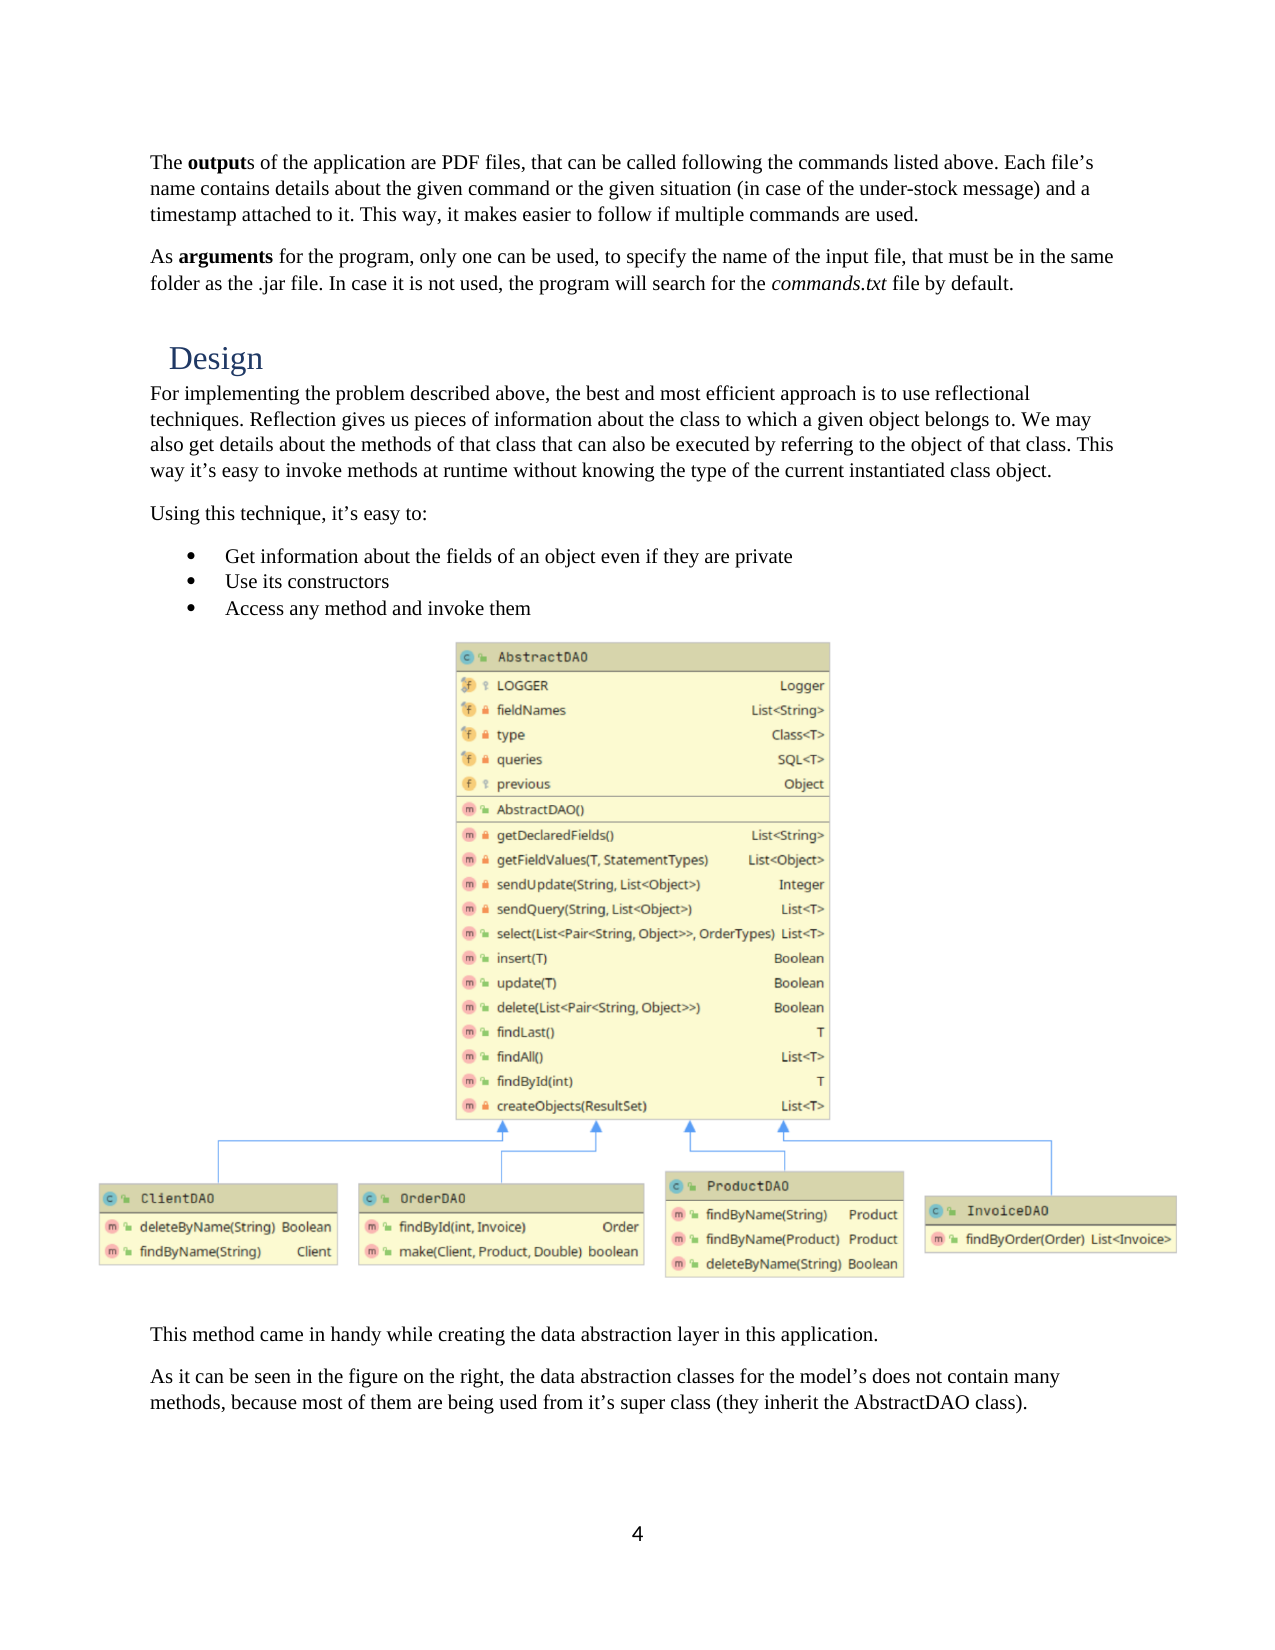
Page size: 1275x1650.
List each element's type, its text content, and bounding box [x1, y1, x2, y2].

list Use its constructors [187, 569, 1125, 593]
picture [95, 639, 1175, 1277]
text The outputs of the application are PDF files, that can be called following the commands listed above. Each file’s name contains details about the given command or the given situation (in case of the under-stock message) and a timestamp attached to it. This way, it makes easier to follow if multiple commands are used. [150, 150, 1125, 226]
text For implementing the problem described above, the best and most efficient approach is to use reflectional techniques. Reflection gives us pieces of information about the class to which a given object belongs to. We may also get details about the methods of that class that can also be executed by referring to the object of that class. This way it’s easy to invoke methods at runtime without knowing the type of the current instantiated class object. [150, 381, 1125, 482]
text As it can be seen in the figure on the right, the data abstraction classes for the model’s does not contain many methods, because most of them are being used from it’s super class (they inherit the AbstractDAO class). [150, 1364, 1125, 1414]
text This method came in handy while creating the data abstraction layer in this application. [150, 1277, 1125, 1346]
text Using this technique, it’s easy to: [150, 501, 1125, 525]
subtitle Design [150, 338, 1125, 376]
list Get information about the fields of an object even if they are private [187, 543, 1125, 568]
list Access any method and invoke them [187, 595, 1125, 619]
text As arguments for the program, only one can be used, to specify the name of the input file, that must be in the same folder as the .jar file. In case it is not used, the program will search for the commands.txt file by default. [150, 244, 1125, 294]
